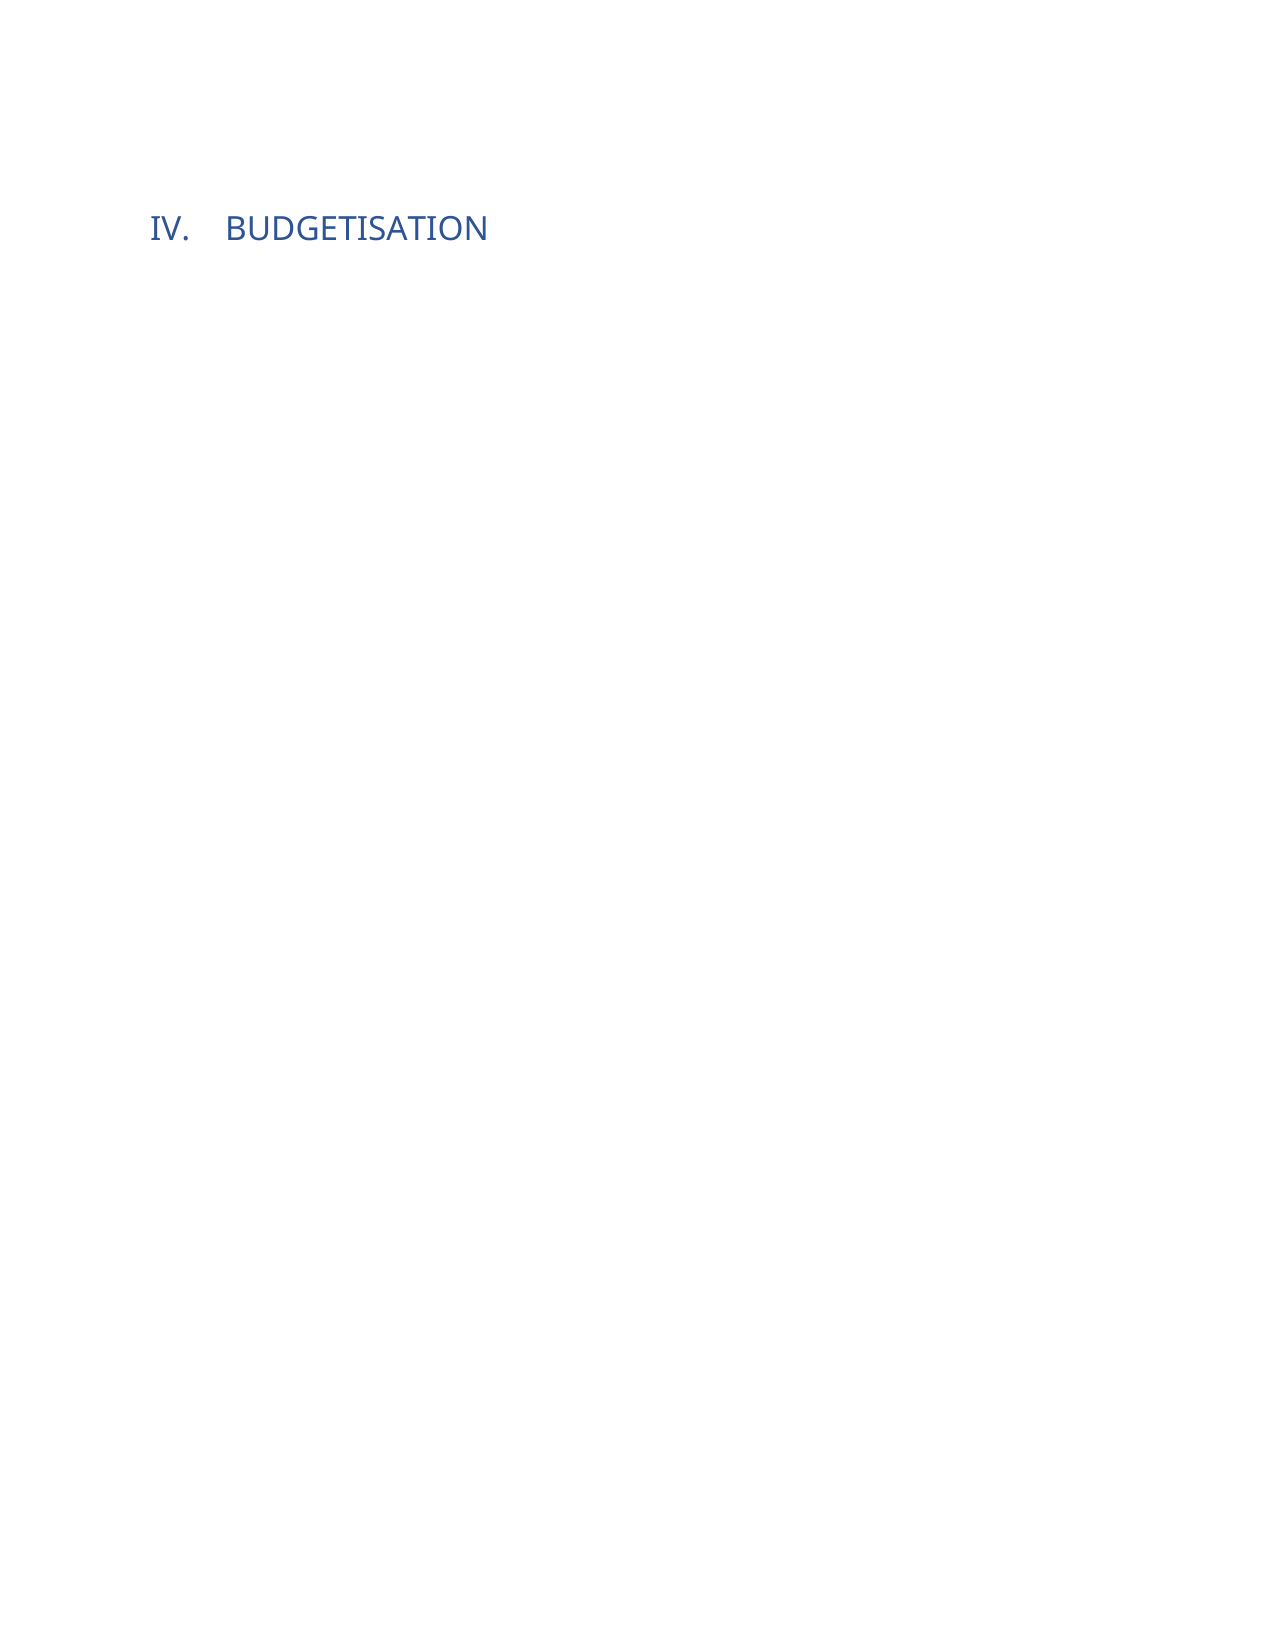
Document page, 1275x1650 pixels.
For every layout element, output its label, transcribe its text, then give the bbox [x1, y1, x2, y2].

subtitle BUDGETISATION [150, 205, 1125, 251]
